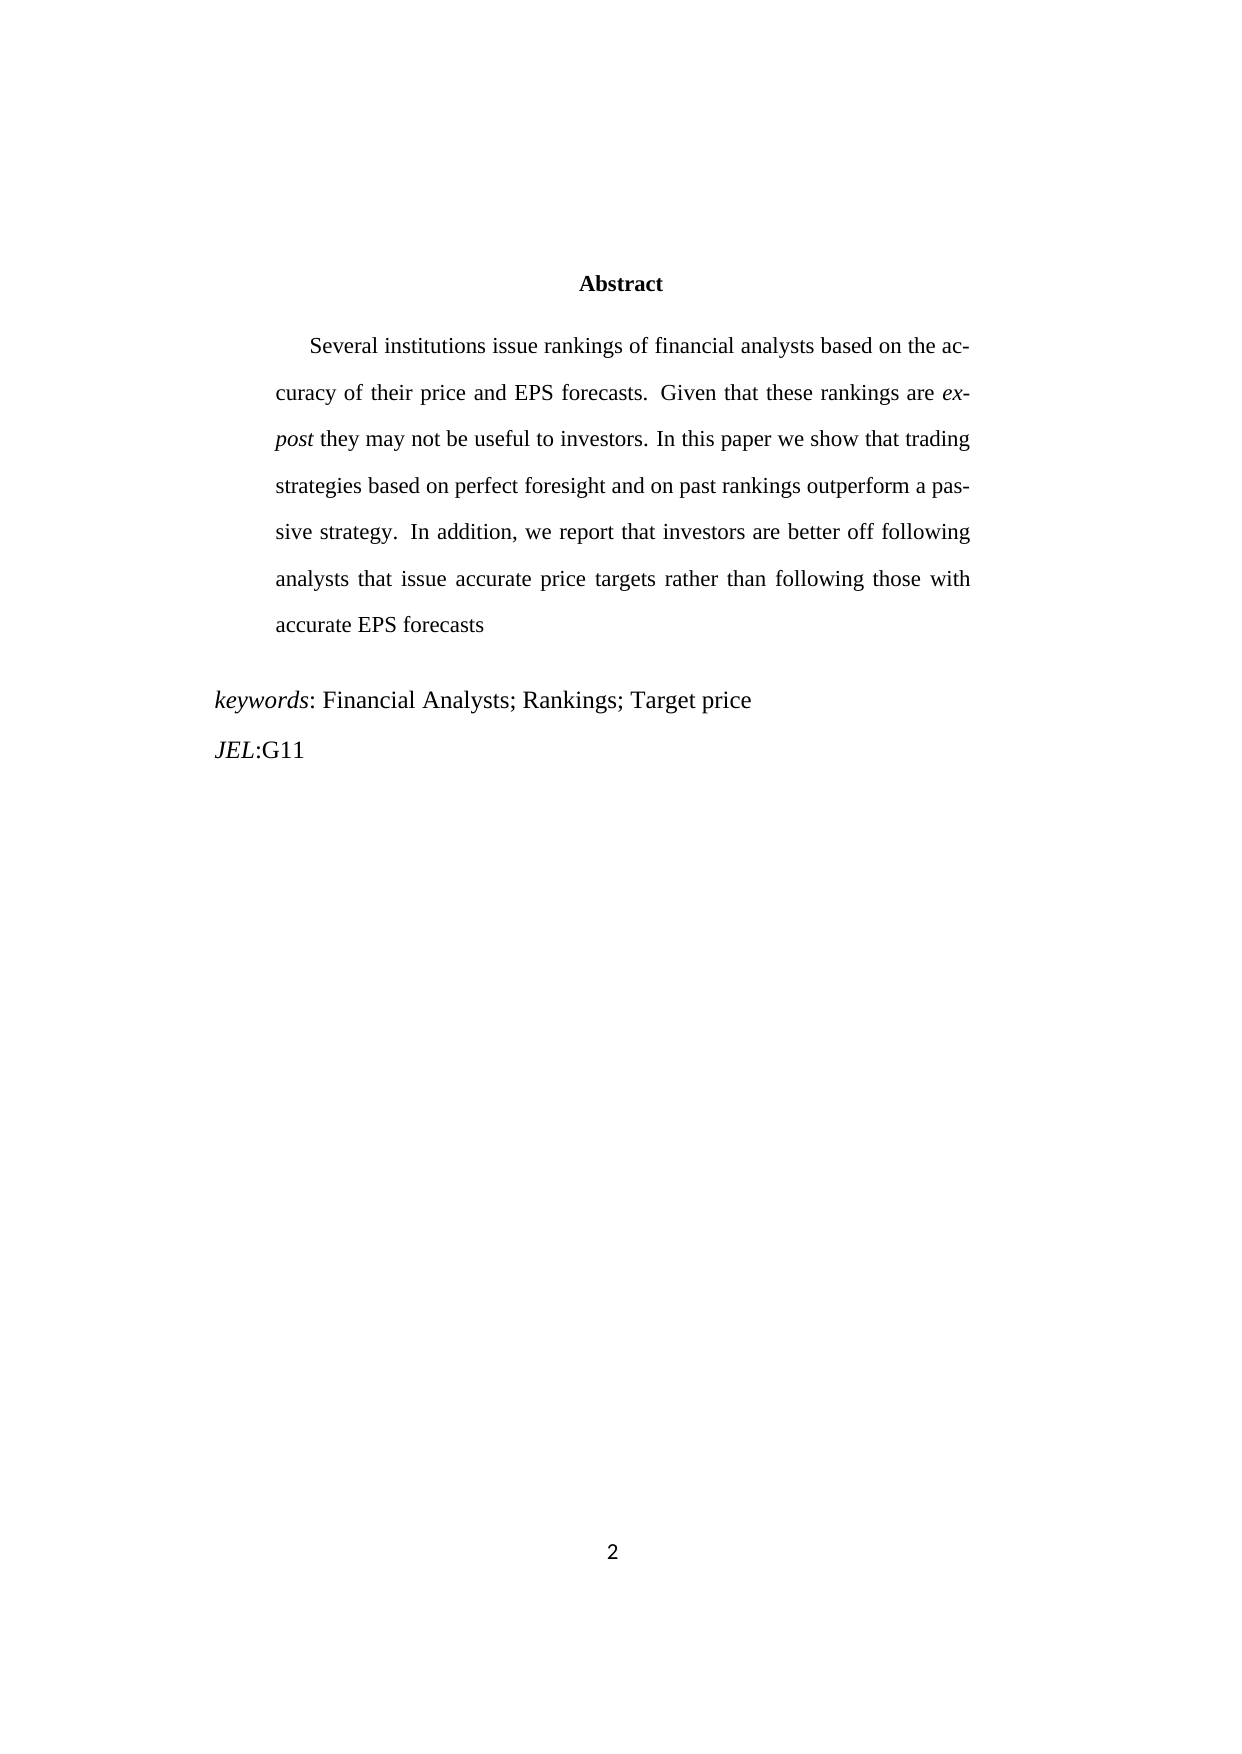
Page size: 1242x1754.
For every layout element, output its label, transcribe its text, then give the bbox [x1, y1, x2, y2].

text Several institutions issue rankings of financial analysts based on the ac- curacy of their price and EPS forecasts. Given that these rankings are ex- post they may not be useful to investors. In this paper we show that trading strategies based on perfect foresight and on past rankings outperform a pas- sive strategy. In addition, we report that investors are better off following analysts that issue accurate price targets rather than following those with accurate EPS forecasts [275, 332, 970, 638]
text keywords: Financial Analysts; Rankings; Target price [214, 685, 1069, 714]
text JEL:G11 [214, 735, 1069, 763]
text Abstract [573, 270, 669, 296]
